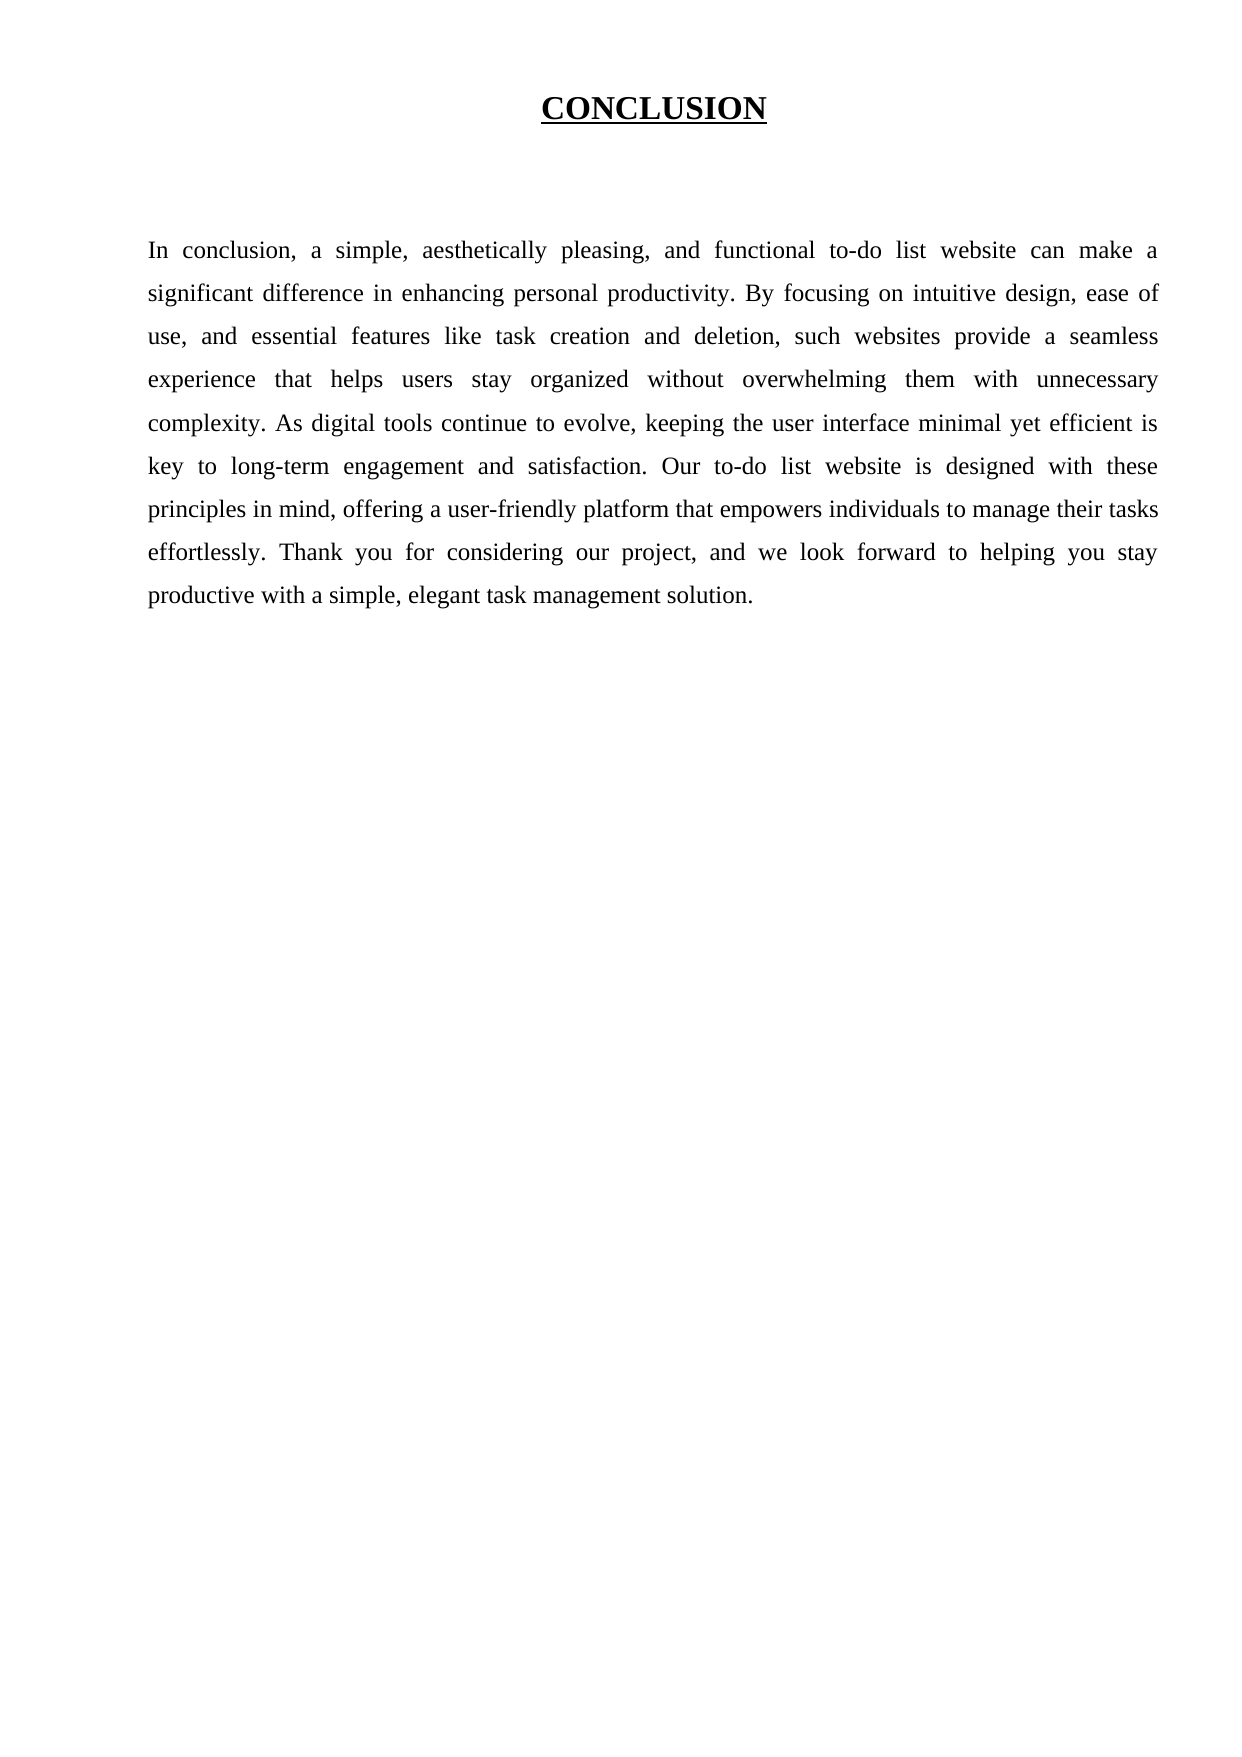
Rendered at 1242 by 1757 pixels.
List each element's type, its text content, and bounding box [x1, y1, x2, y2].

text In conclusion, a simple, aesthetically pleasing, and functional to-do list website can make a significant difference in enhancing personal productivity. By focusing on intuitive design, ease of use, and essential features like task creation and deletion, such websites provide a seamless experience that helps users stay organized without overwhelming them with unnecessary complexity. As digital tools continue to evolve, keeping the user interface minimal yet efficient is key to long-term engagement and satisfaction. Our to-do list website is designed with these principles in mind, offering a user-friendly platform that empowers individuals to manage their tasks effortlessly. Thank you for considering our project, and we look forward to helping you stay productive with a simple, elegant task management solution. [148, 235, 1160, 609]
text CONCLUSION [148, 89, 1160, 127]
